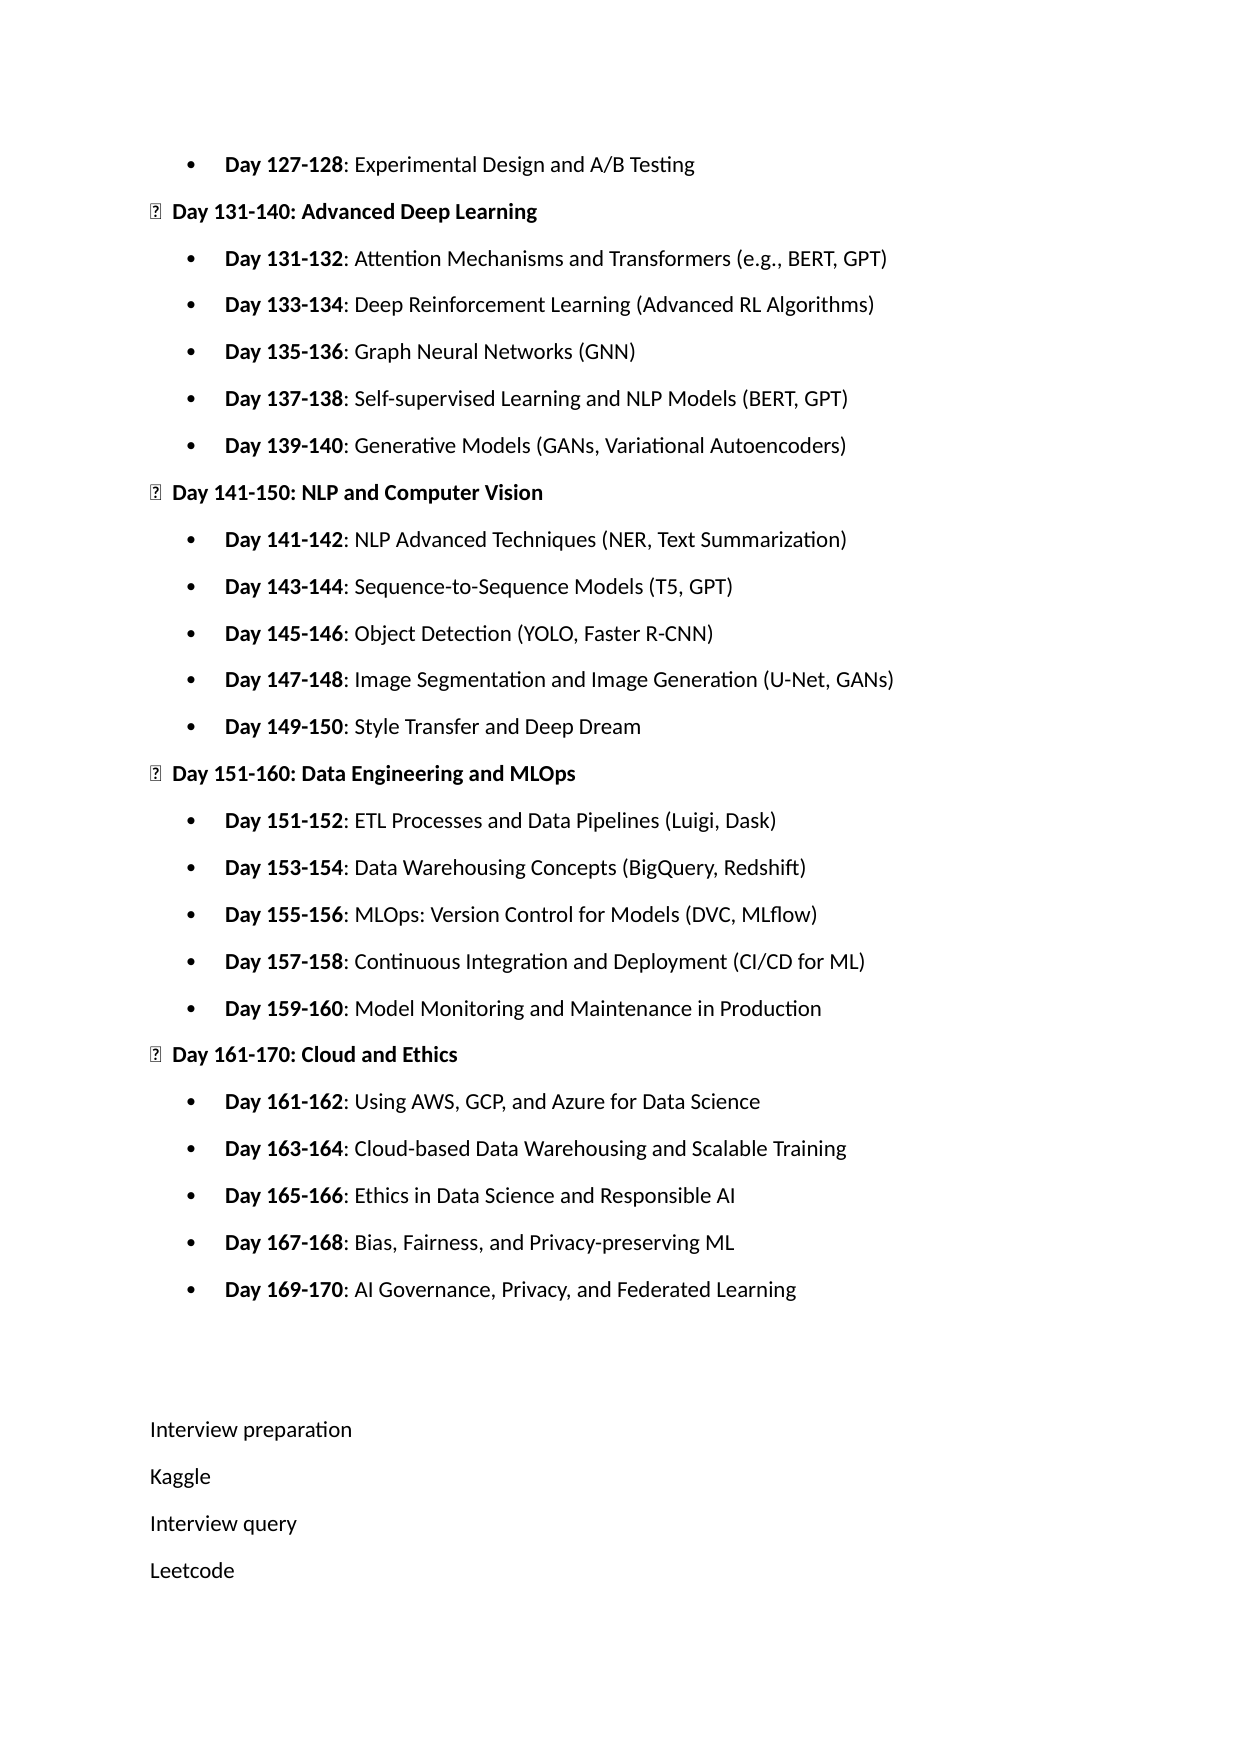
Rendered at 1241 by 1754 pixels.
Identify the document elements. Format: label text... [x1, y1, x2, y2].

list Day 141-142: NLP Advanced Techniques (NER, Text Summarization) [187, 525, 1090, 553]
text Interview query [150, 1509, 1090, 1537]
list Day 149-150: Style Transfer and Deep Dream [187, 712, 1090, 741]
list Day 155-156: MLOps: Version Control for Models (DVC, MLflow) [187, 900, 1090, 928]
list Day 145-146: Object Detection (YOLO, Faster R-CNN) [187, 619, 1090, 647]
text Kaggle [150, 1462, 1090, 1491]
list Day 157-158: Continuous Integration and Deployment (CI/CD for ML) [187, 947, 1090, 975]
list Day 137-138: Self-supervised Learning and NLP Models (BERT, GPT) [187, 384, 1090, 412]
text Leetcode [150, 1556, 1090, 1584]
text  Day 151-160: Data Engineering and MLOps [150, 759, 1090, 787]
list Day 165-166: Ethics in Data Science and Responsible AI [187, 1181, 1090, 1209]
list Day 139-140: Generative Models (GANs, Variational Autoencoders) [187, 431, 1090, 459]
list Day 127-128: Experimental Design and A/B Testing [187, 150, 1090, 178]
list Day 163-164: Cloud-based Data Warehousing and Scalable Training [187, 1134, 1090, 1162]
list Day 169-170: AI Governance, Privacy, and Federated Learning [187, 1275, 1090, 1303]
list Day 147-148: Image Segmentation and Image Generation (U-Net, GANs) [187, 666, 1090, 694]
text Interview preparation [150, 1416, 1090, 1444]
list Day 159-160: Model Monitoring and Maintenance in Production [187, 994, 1090, 1022]
list Day 153-154: Data Warehousing Concepts (BigQuery, Redshift) [187, 853, 1090, 881]
text  Day 131-140: Advanced Deep Learning [150, 197, 1090, 225]
list Day 161-162: Using AWS, GCP, and Azure for Data Science [187, 1087, 1090, 1116]
list Day 143-144: Sequence-to-Sequence Models (T5, GPT) [187, 572, 1090, 600]
list Day 131-132: Attention Mechanisms and Transformers (e.g., BERT, GPT) [187, 244, 1090, 272]
list Day 133-134: Deep Reinforcement Learning (Advanced RL Algorithms) [187, 291, 1090, 319]
list Day 151-152: ETL Processes and Data Pipelines (Luigi, Dask) [187, 806, 1090, 834]
text  Day 141-150: NLP and Computer Vision [150, 478, 1090, 506]
list Day 167-168: Bias, Fairness, and Privacy-preserving ML [187, 1228, 1090, 1256]
text  Day 161-170: Cloud and Ethics [150, 1041, 1090, 1069]
list Day 135-136: Graph Neural Networks (GNN) [187, 337, 1090, 366]
